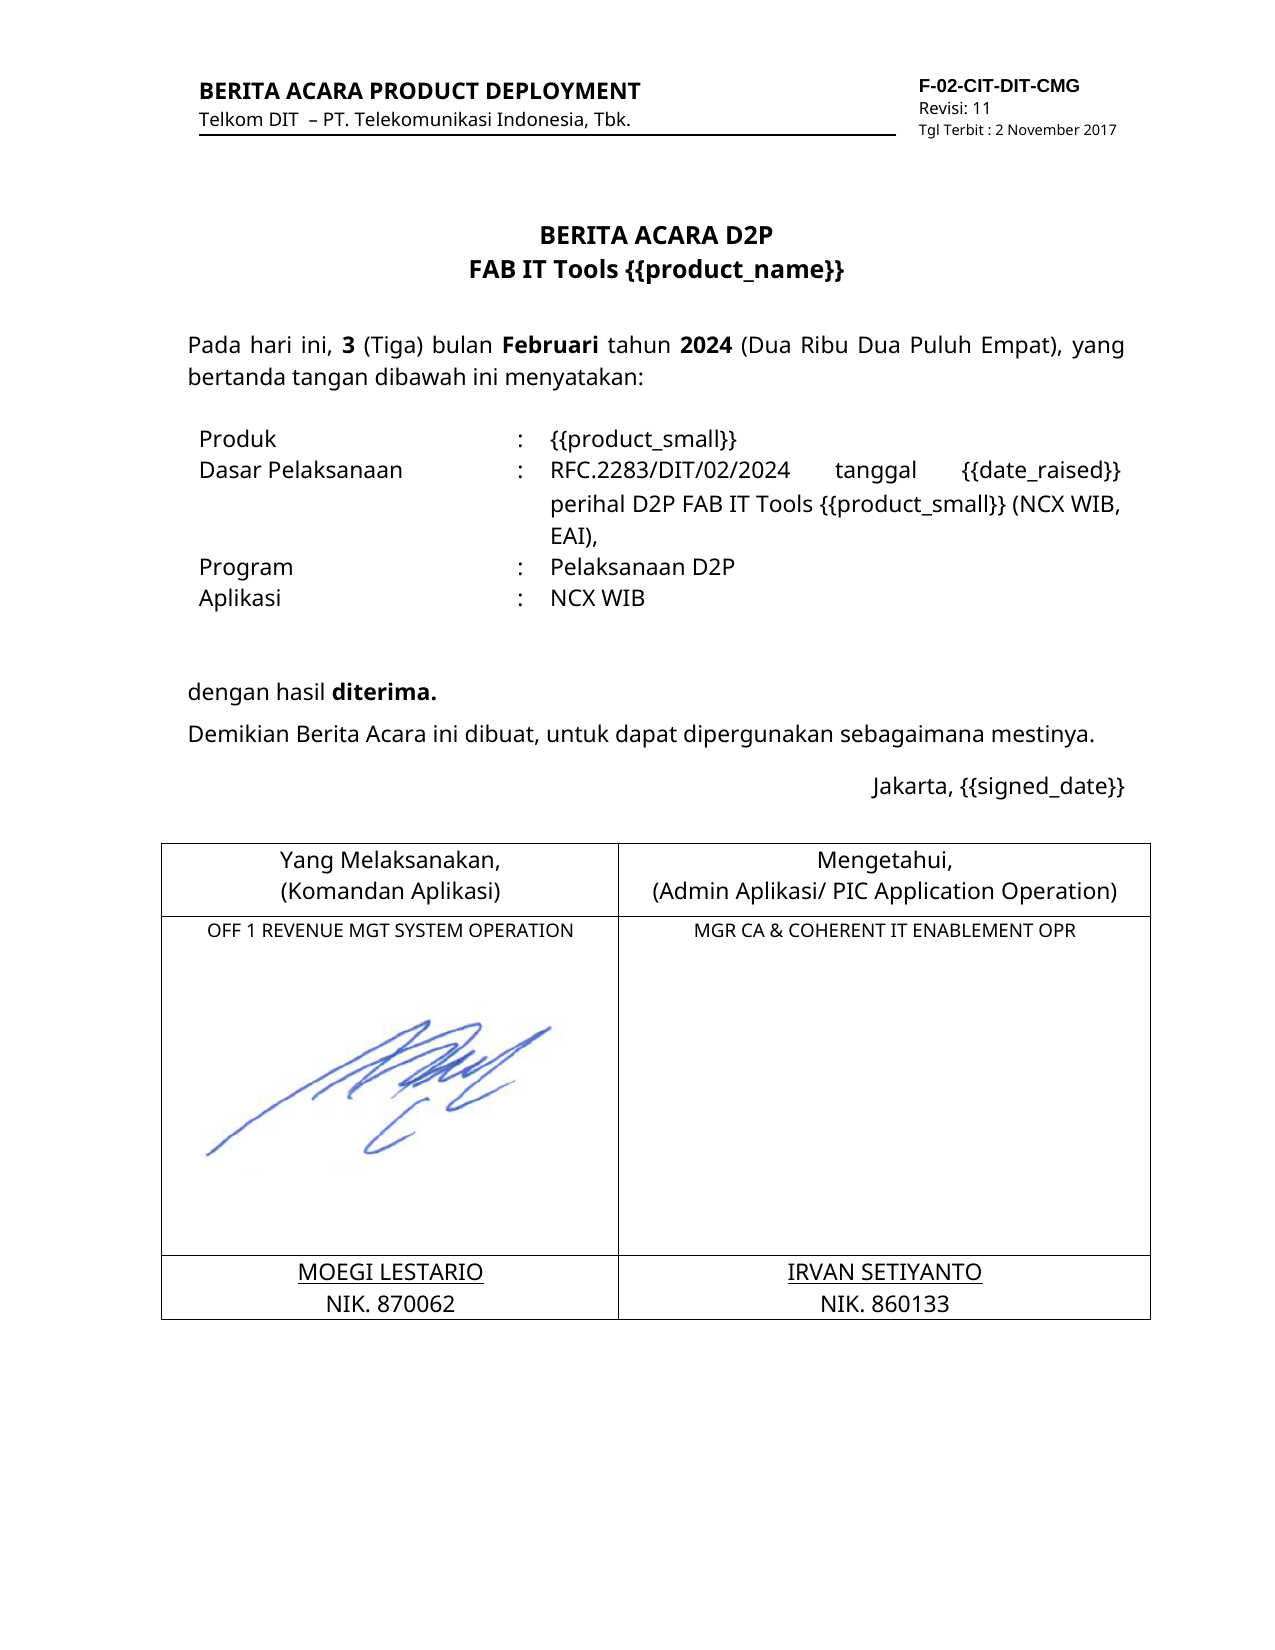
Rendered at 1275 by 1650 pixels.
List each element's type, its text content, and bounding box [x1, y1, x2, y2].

table_cell NCX WIB [539, 582, 1132, 613]
subtitle FAB IT Tools {{product_name}} [187, 252, 1125, 286]
table_header Produk [188, 423, 506, 454]
table_cell OFF 1 REVENUE MGT SYSTEM OPERATION [162, 917, 618, 1255]
table_cell Dasar Pelaksanaan [188, 454, 506, 551]
text Pada hari ini, 3 (Tiga) bulan Februari tahun 2024 (Dua Ribu Dua Puluh Empat), yang bertanda tangan dibawah ini menyatakan: [187, 329, 1125, 392]
table_cell MOEGI LESTARIO NIK. 870062 [162, 1256, 618, 1319]
table_cell : [506, 582, 539, 613]
table_cell Program [188, 551, 506, 582]
table_cell RFC.2283/DIT/02/2024 tanggal {{date_raised}} perihal D2P FAB IT Tools {{product_small}} (NCX WIB, EAI), [539, 454, 1132, 551]
table_header Yang Melaksanakan, (Komandan Aplikasi) [162, 844, 618, 916]
picture [194, 996, 582, 1171]
table_header Mengetahui, (Admin Aplikasi/ PIC Application Operation) [619, 844, 1150, 916]
table_cell : [506, 551, 539, 582]
text dengan hasil diterima. [187, 676, 1125, 707]
table_cell MGR CA & COHERENT IT ENABLEMENT OPR [619, 917, 1150, 1255]
text Jakarta, {{signed_date}} [187, 770, 1125, 801]
table_cell Pelaksanaan D2P [539, 551, 1132, 582]
table_cell Aplikasi [188, 582, 506, 613]
title BERITA ACARA D2P [187, 217, 1125, 252]
table_header {{product_small}} [539, 423, 1132, 454]
text Demikian Berita Acara ini dibuat, untuk dapat dipergunakan sebagaimana mestinya. [187, 718, 1125, 749]
table_header : [506, 423, 539, 454]
table_cell IRVAN SETIYANTO NIK. 860133 [619, 1256, 1150, 1319]
table_cell : [506, 454, 539, 551]
